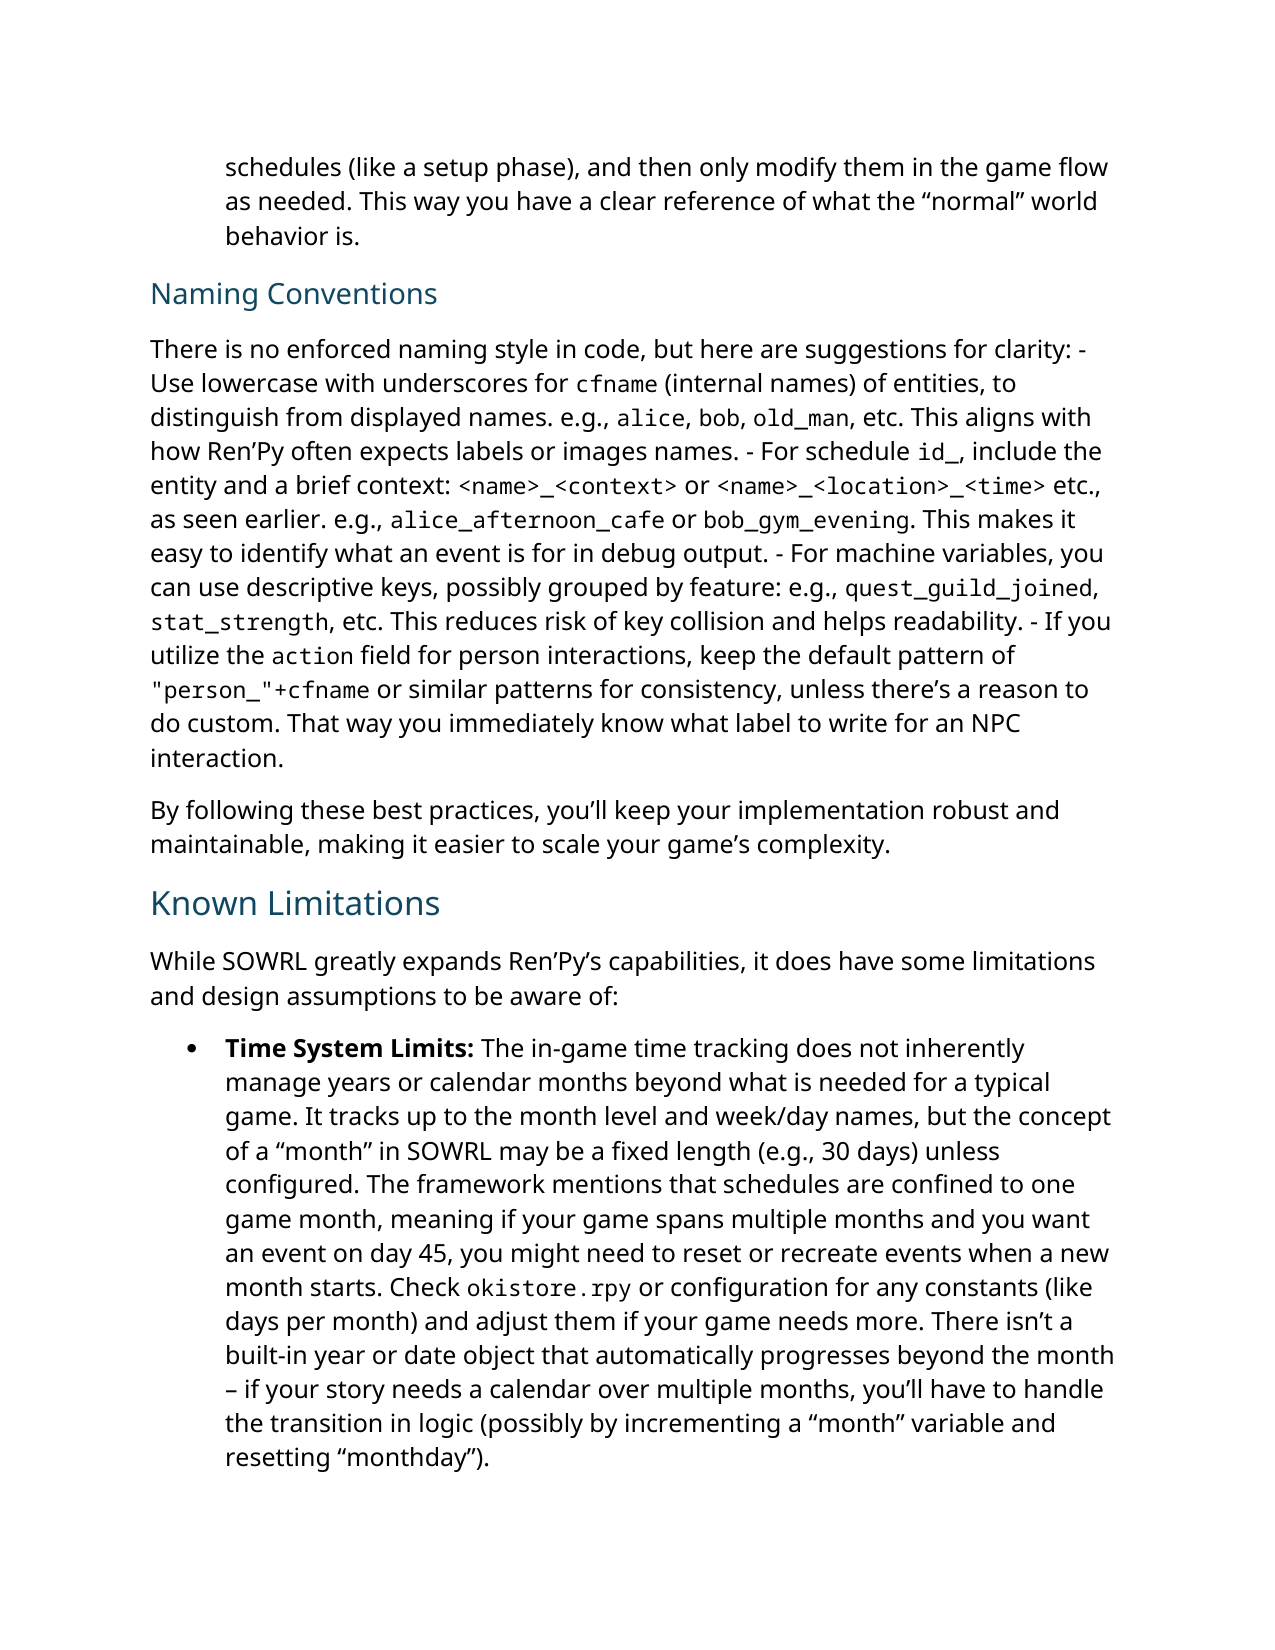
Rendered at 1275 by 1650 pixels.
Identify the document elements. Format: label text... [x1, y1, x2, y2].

list Performance: Generally, SOWRL is lightweight (checking a bunch of events or adding a few hundred entries is fine). However, avoid extremely tight loops of time advancement with process calls every minute of game time if you have thousands of events – try to jump in larger chunks or strategically call process. Also, cleaning up unused data (characters, events) as recommended will prevent slowdowns due to accumulation. [187, 409, 1125, 614]
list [187, 150, 1125, 388]
subtitle Naming Conventions [150, 860, 1125, 899]
text There is no enforced naming style in code, but here are suggestions for clarity: - Use lowercase with underscores for cfname (internal names) of entities, to distinguish from displayed names. e.g., alice, bob, old_man, etc. This aligns with how Ren’Py often expects labels or images names. - For schedule id_, include the entity and a brief context: <name>_<context> or <name>_<location>_<time> etc., as seen earlier. e.g., alice_afternoon_cafe or bob_gym_evening. This makes it easy to identify what an event is for in debug output. - For machine variables, you can use descriptive keys, possibly grouped by feature: e.g., quest_guild_joined, stat_strength, etc. This reduces risk of key collision and helps readability. - If you utilize the action field for person interactions, keep the default pattern of "person_"+cfname or similar patterns for consistency, unless there’s a reason to do custom. That way you immediately know what label to write for an NPC interaction. [150, 918, 1125, 1361]
text By following these best practices, you’ll keep your implementation robust and maintainable, making it easier to scale your game’s complexity. [150, 1380, 1125, 1448]
list Organization: Even though SOWRL helps organize data, as your game grows, keep your schedules and world state definitions organized. Perhaps maintain a separate script file where you define all characters and base schedules (like a setup phase), and then only modify them in the game flow as needed. This way you have a clear reference of what the “normal” world behavior is. [187, 634, 1125, 839]
